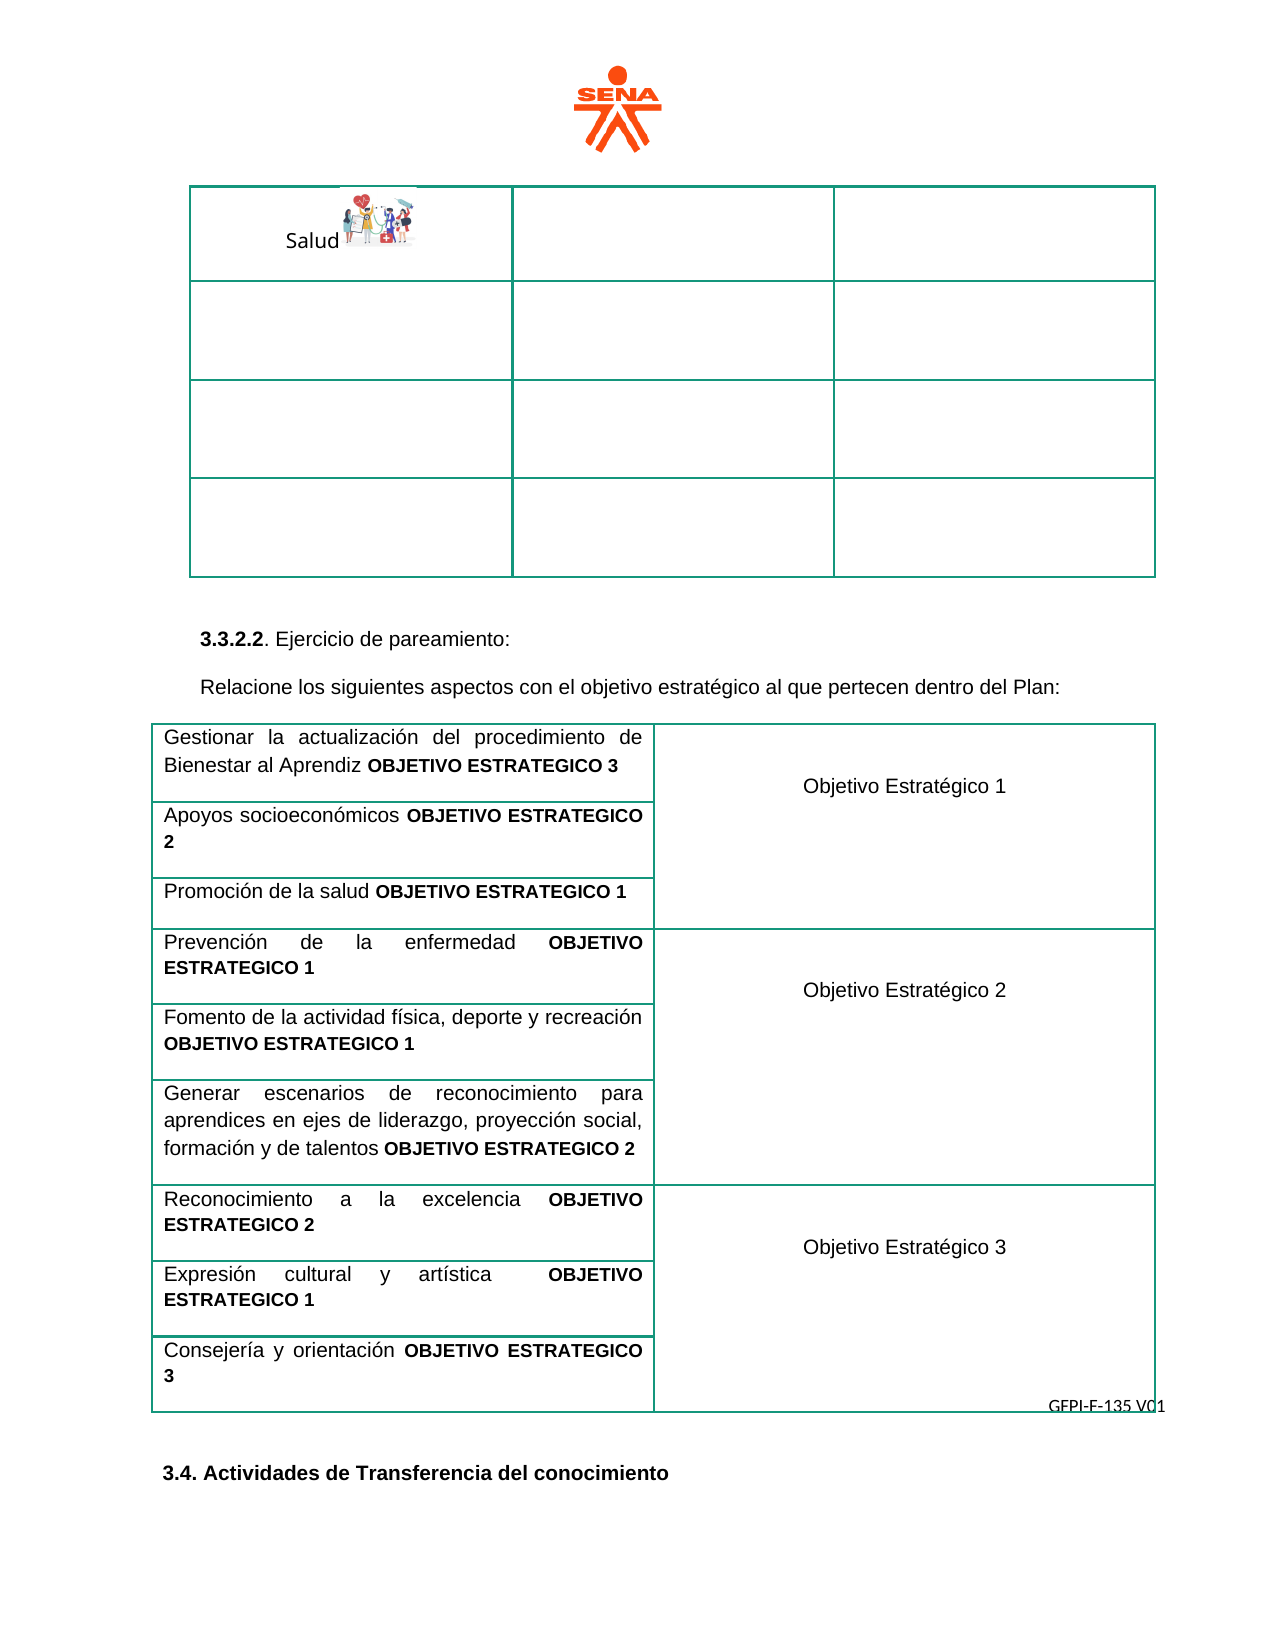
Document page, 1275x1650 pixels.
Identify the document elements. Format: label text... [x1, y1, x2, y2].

text 3.4. Actividades de Transferencia del conocimiento [162, 1461, 1167, 1485]
table_cell Expresión cultural y artística OBJETIVO ESTRATEGICO 1 [153, 1262, 653, 1335]
table_cell Reconocimiento a la excelencia OBJETIVO ESTRATEGICO 2 [153, 1186, 653, 1260]
text 3.3.2.2. Ejercicio de pareamiento: [200, 626, 1167, 650]
table_cell Consejería y orientación OBJETIVO ESTRATEGICO 3 [153, 1338, 653, 1411]
table_header Gestionar la actualización del procedimiento de Bienestar al Aprendiz OBJETIVO ESTRATEGICO 3 [153, 725, 653, 801]
table_cell Promoción de la salud OBJETIVO ESTRATEGICO 1 [153, 879, 653, 927]
table_cell [514, 282, 833, 378]
table_cell Objetivo Estratégico 3 [655, 1186, 1154, 1411]
text Relacione los siguientes aspectos con el objetivo estratégico al que pertecen dentro del Plan: [200, 675, 1167, 699]
table_cell [835, 282, 1154, 378]
table_cell Prevención de la enfermedad OBJETIVO ESTRATEGICO 1 [153, 930, 653, 1003]
table_cell [514, 479, 833, 576]
table_cell Salud [191, 188, 511, 280]
table_cell Fomento de la actividad física, deporte y recreación OBJETIVO ESTRATEGICO 1 [153, 1005, 653, 1078]
table_cell [835, 479, 1154, 576]
table_cell [835, 188, 1154, 280]
table_cell [514, 188, 833, 280]
table_cell [191, 282, 511, 378]
table_cell [191, 381, 511, 477]
table_cell [191, 479, 511, 576]
table_header Objetivo Estratégico 1 [655, 725, 1154, 927]
table_cell [514, 381, 833, 477]
table_cell Generar escenarios de reconocimiento para aprendices en ejes de liderazgo, proyección social, formación y de talentos OBJETIVO ESTRATEGICO 2 [153, 1081, 653, 1184]
table_cell Apoyos socioeconómicos OBJETIVO ESTRATEGICO 2 [153, 803, 653, 877]
table_cell Objetivo Estratégico 2 [655, 930, 1154, 1184]
picture [564, 62, 668, 157]
picture [339, 187, 417, 249]
table_cell [835, 381, 1154, 477]
